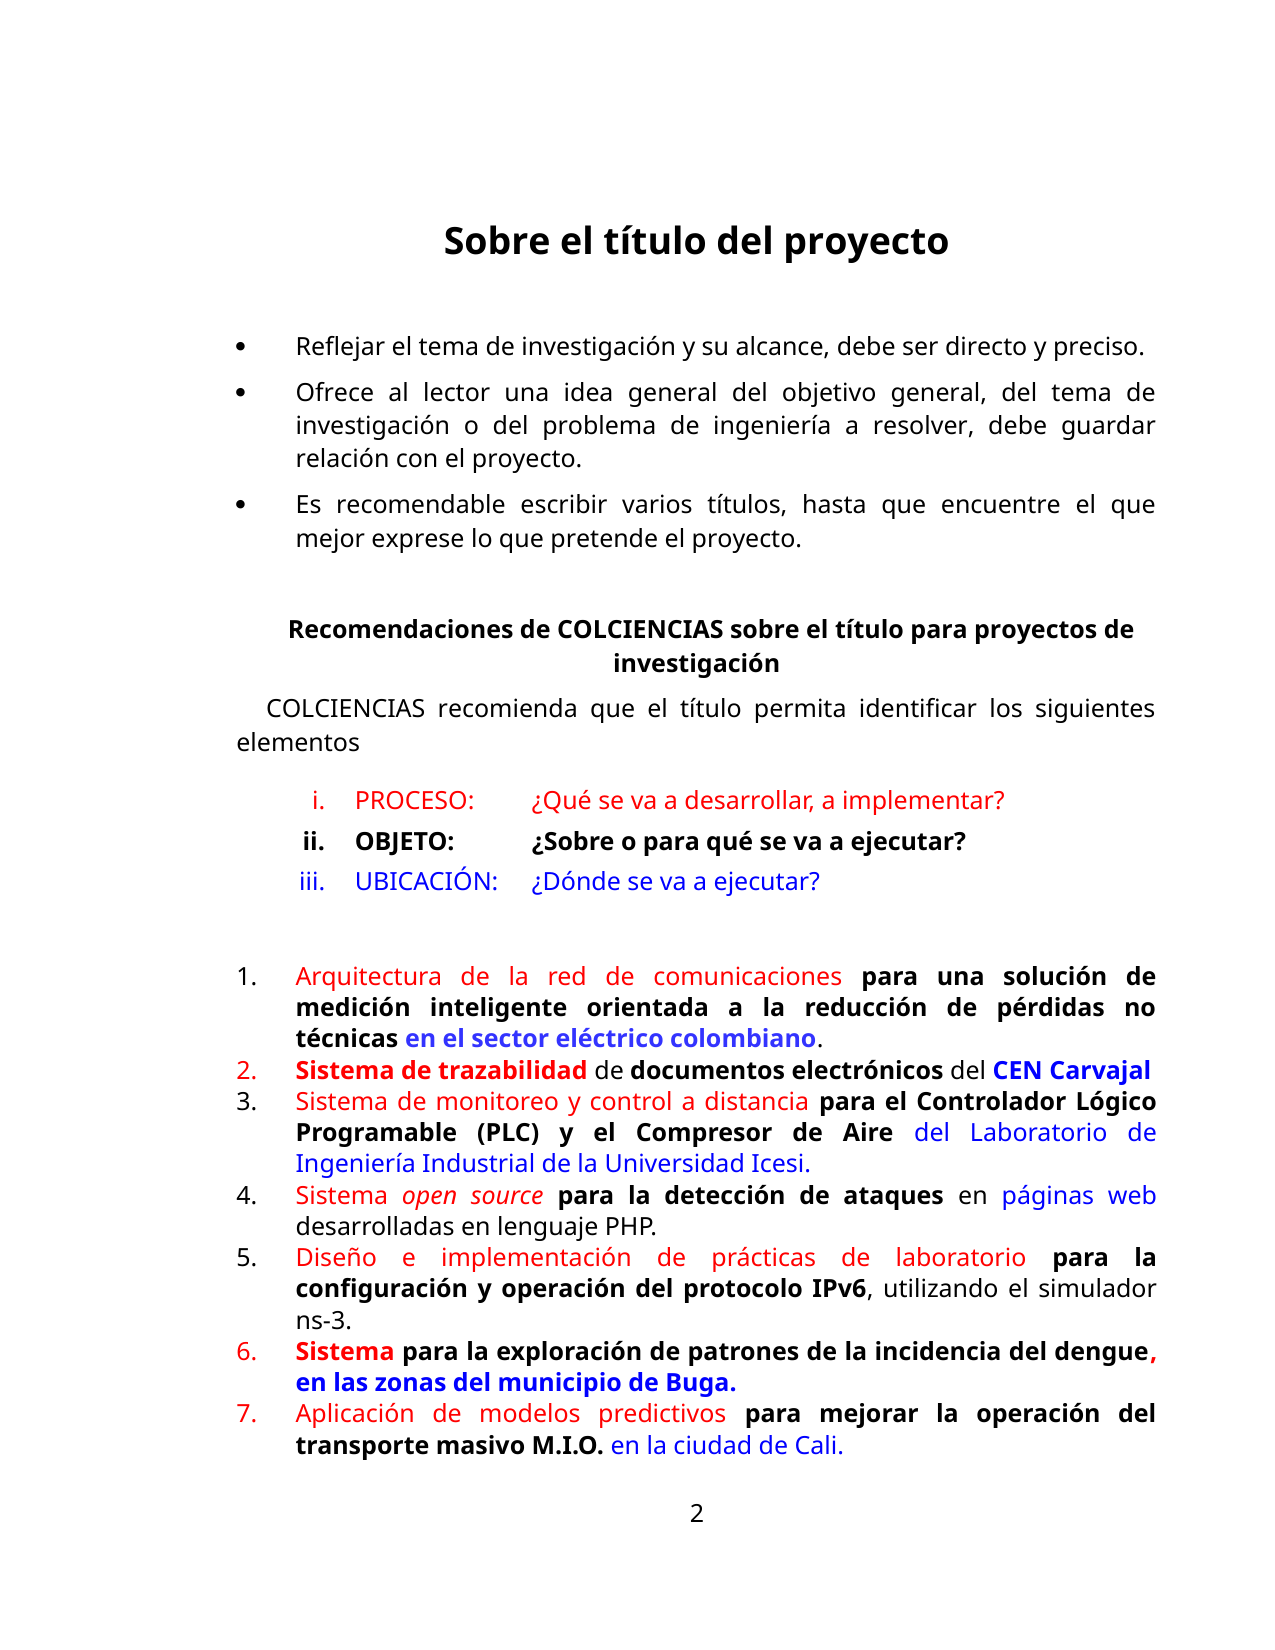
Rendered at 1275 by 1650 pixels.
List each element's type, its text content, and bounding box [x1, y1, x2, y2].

subtitle Sobre el título del proyecto [236, 215, 1157, 266]
list PROCESO: ¿Qué se va a desarrollar, a implementar? [325, 783, 1157, 817]
list OBJETO: ¿Sobre o para qué se va a ejecutar? [325, 823, 1157, 857]
text Recomendaciones de COLCIENCIAS sobre el título para proyectos de investigación [236, 612, 1157, 679]
list Reflejar el tema de investigación y su alcance, debe ser directo y preciso. [236, 329, 1157, 362]
text COLCIENCIAS recomienda que el título permita identificar los siguientes elementos [236, 691, 1157, 758]
list UBICACIÓN: ¿Dónde se va a ejecutar? [325, 863, 1157, 898]
list Diseño e implementación de prácticas de laboratorio para la configuración y operación del protocolo IPv6, utilizando el simulador ns-3. [236, 1242, 1157, 1335]
list Sistema para la exploración de patrones de la incidencia del dengue, en las zonas del municipio de Buga. [236, 1335, 1157, 1398]
list Sistema de monitoreo y control a distancia para el Controlador Lógico Programable (PLC) y el Compresor de Aire del Laboratorio de Ingeniería Industrial de la Universidad Icesi. [236, 1085, 1157, 1179]
list Arquitectura de la red de comunicaciones para una solución de medición inteligente orientada a la reducción de pérdidas no técnicas en el sector eléctrico colombiano. [236, 960, 1157, 1054]
list Sistema de trazabilidad de documentos electrónicos del CEN Carvajal [236, 1054, 1157, 1085]
list Sistema open source para la detección de ataques en páginas web desarrolladas en lenguaje PHP. [236, 1179, 1157, 1242]
list Aplicación de modelos predictivos para mejorar la operación del transporte masivo M.I.O. en la ciudad de Cali. [236, 1398, 1157, 1460]
list Es recomendable escribir varios títulos, hasta que encuentre el que mejor exprese lo que pretende el proyecto. [236, 487, 1157, 554]
list Ofrece al lector una idea general del objetivo general, del tema de investigación o del problema de ingeniería a resolver, debe guardar relación con el proyecto. [236, 374, 1157, 474]
